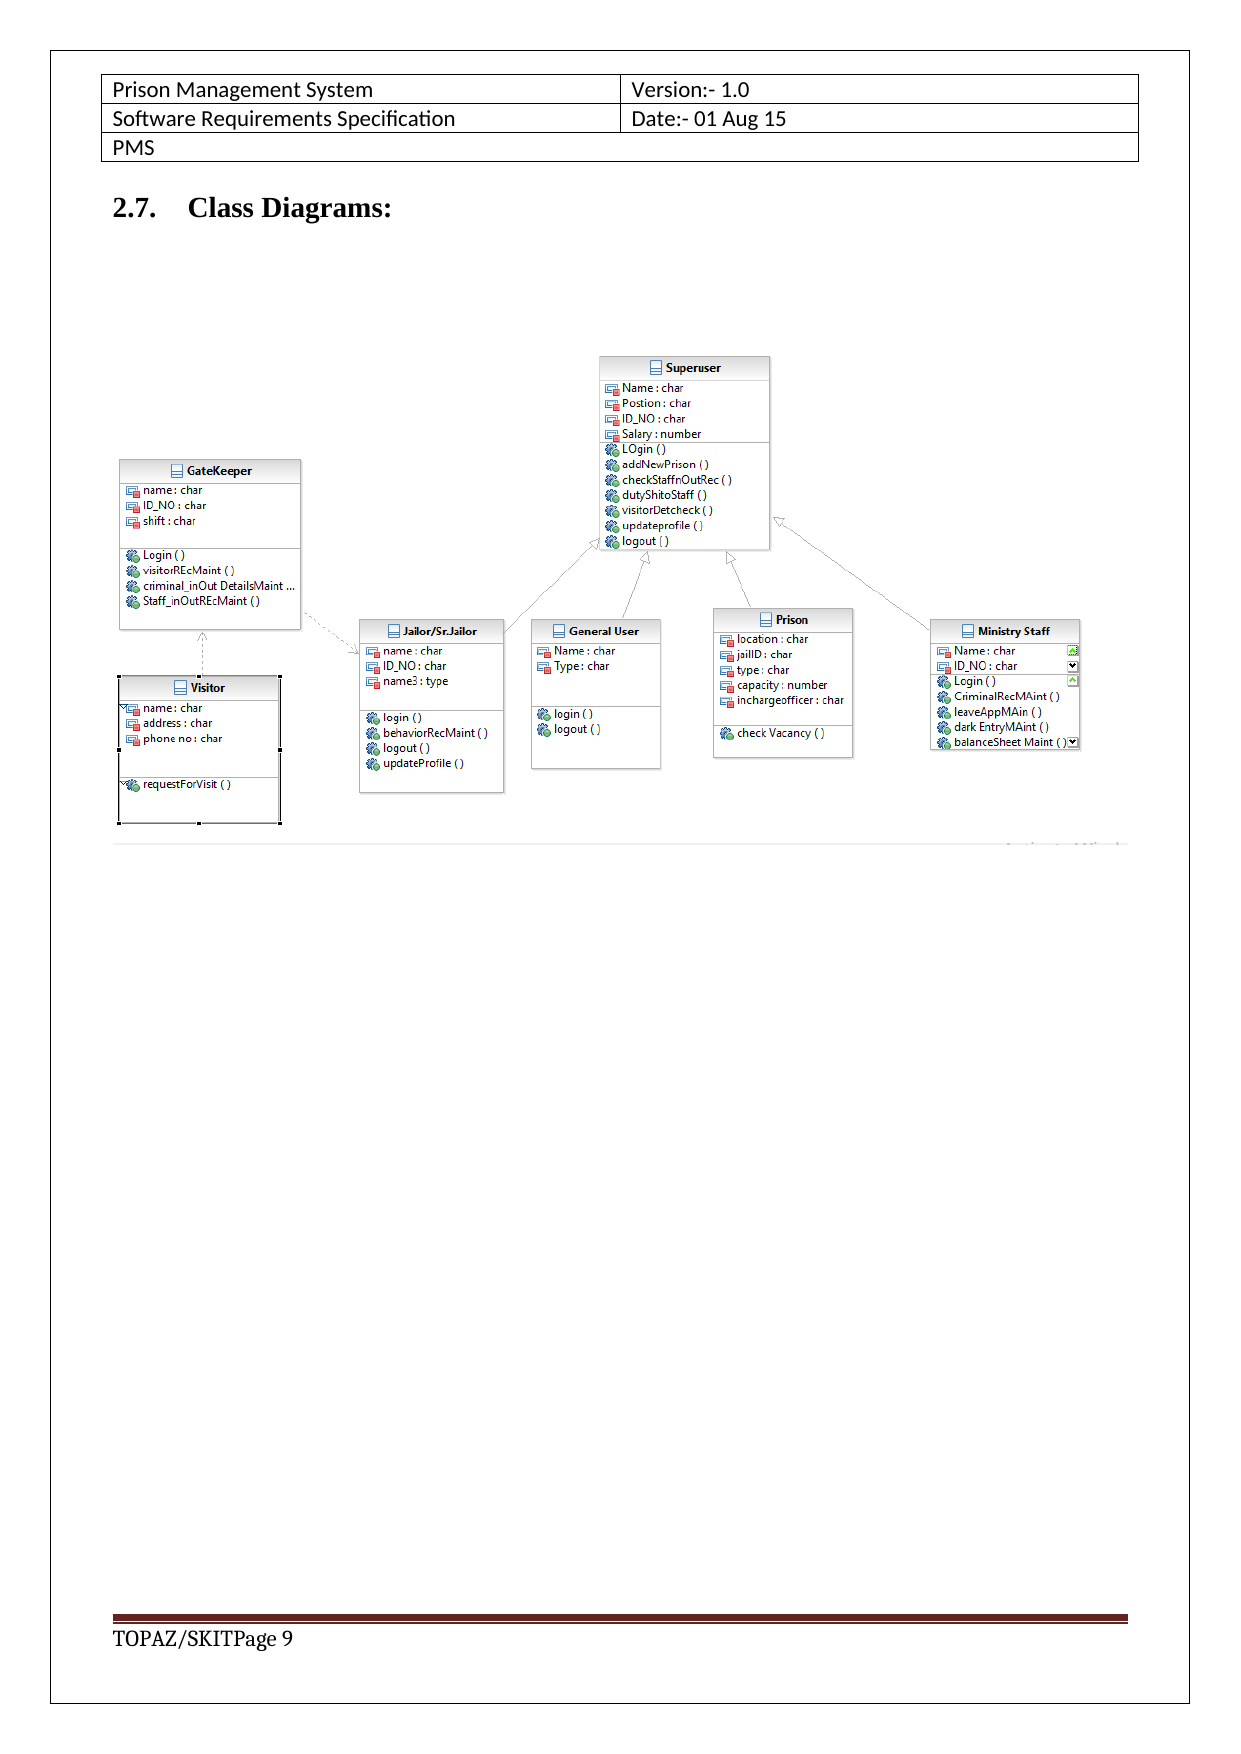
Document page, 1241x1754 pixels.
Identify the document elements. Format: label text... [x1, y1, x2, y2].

list Class Diagrams: [112, 190, 1128, 223]
picture [112, 338, 1128, 845]
